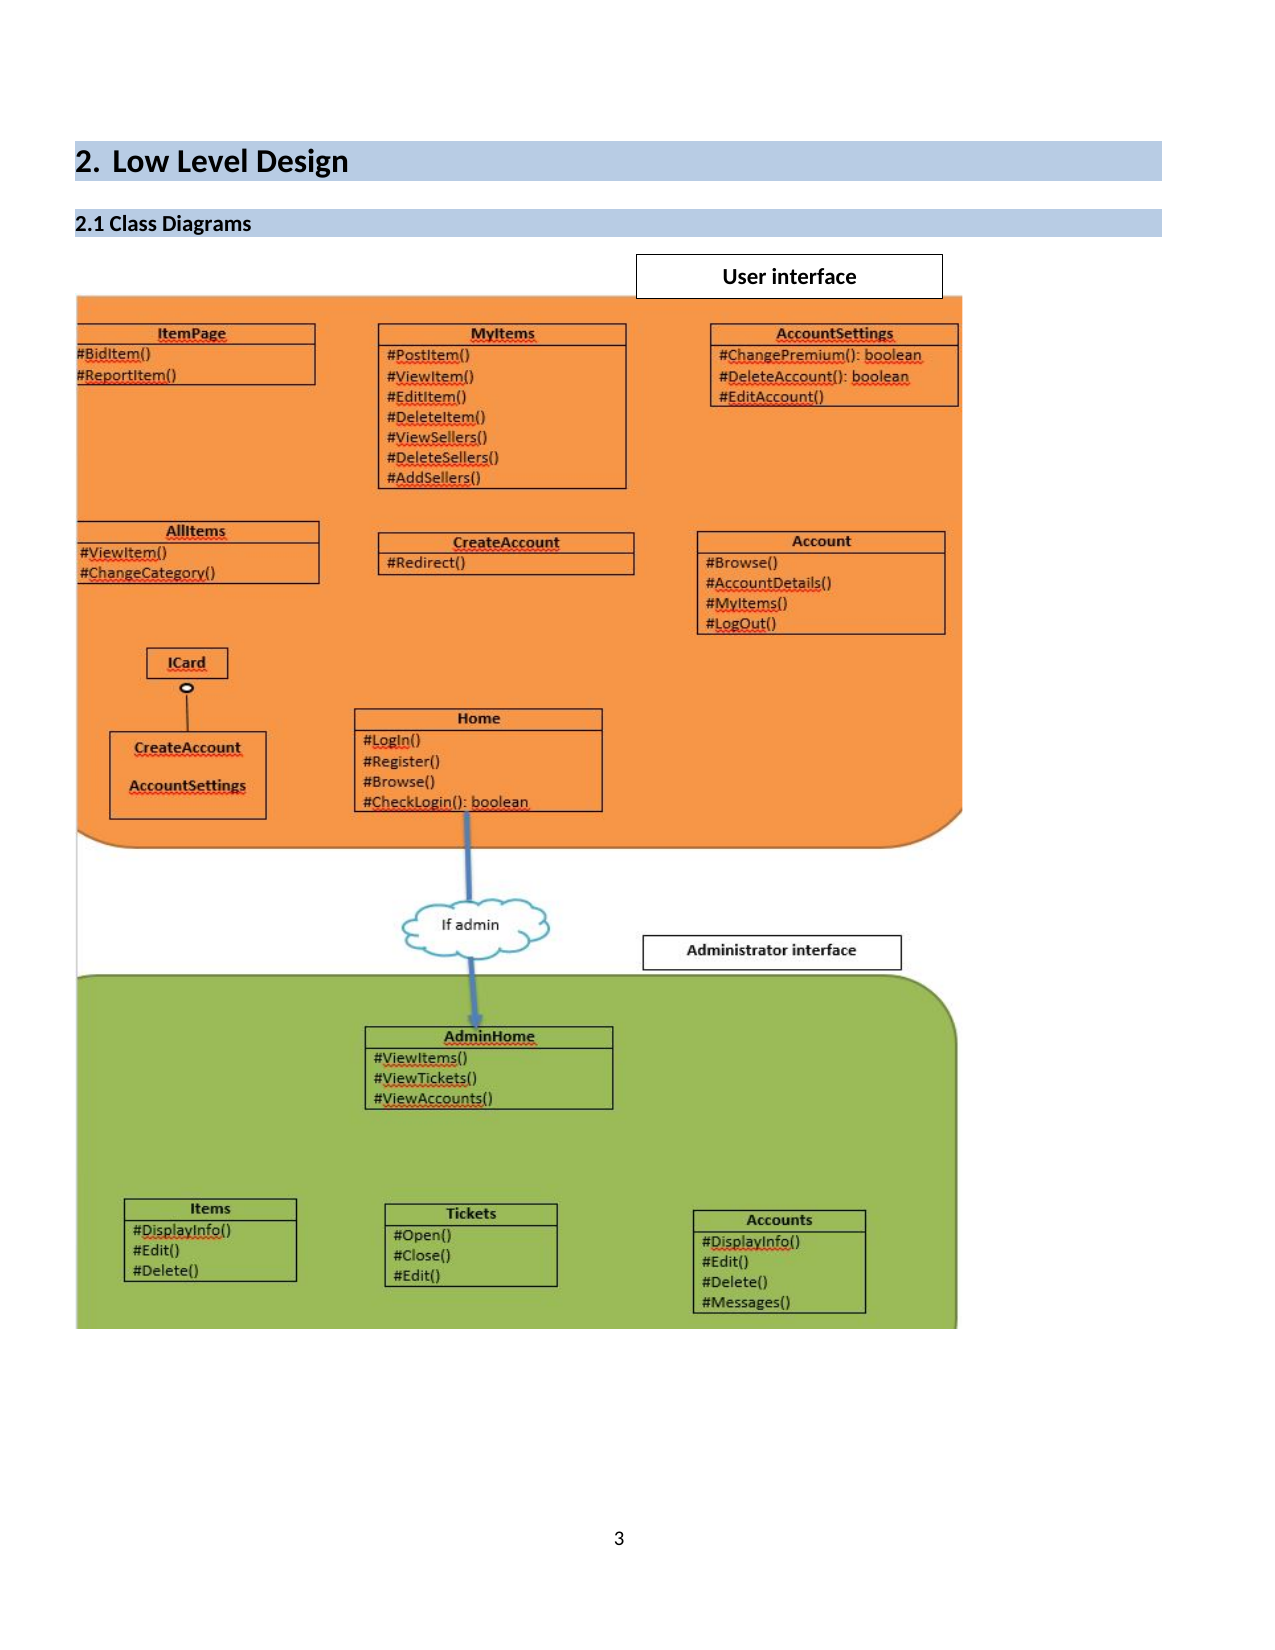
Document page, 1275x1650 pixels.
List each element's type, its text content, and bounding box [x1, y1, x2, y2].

picture [75, 293, 963, 1329]
text 2.1 Class Diagrams [75, 209, 1162, 237]
list Low Level Design [75, 141, 1162, 181]
